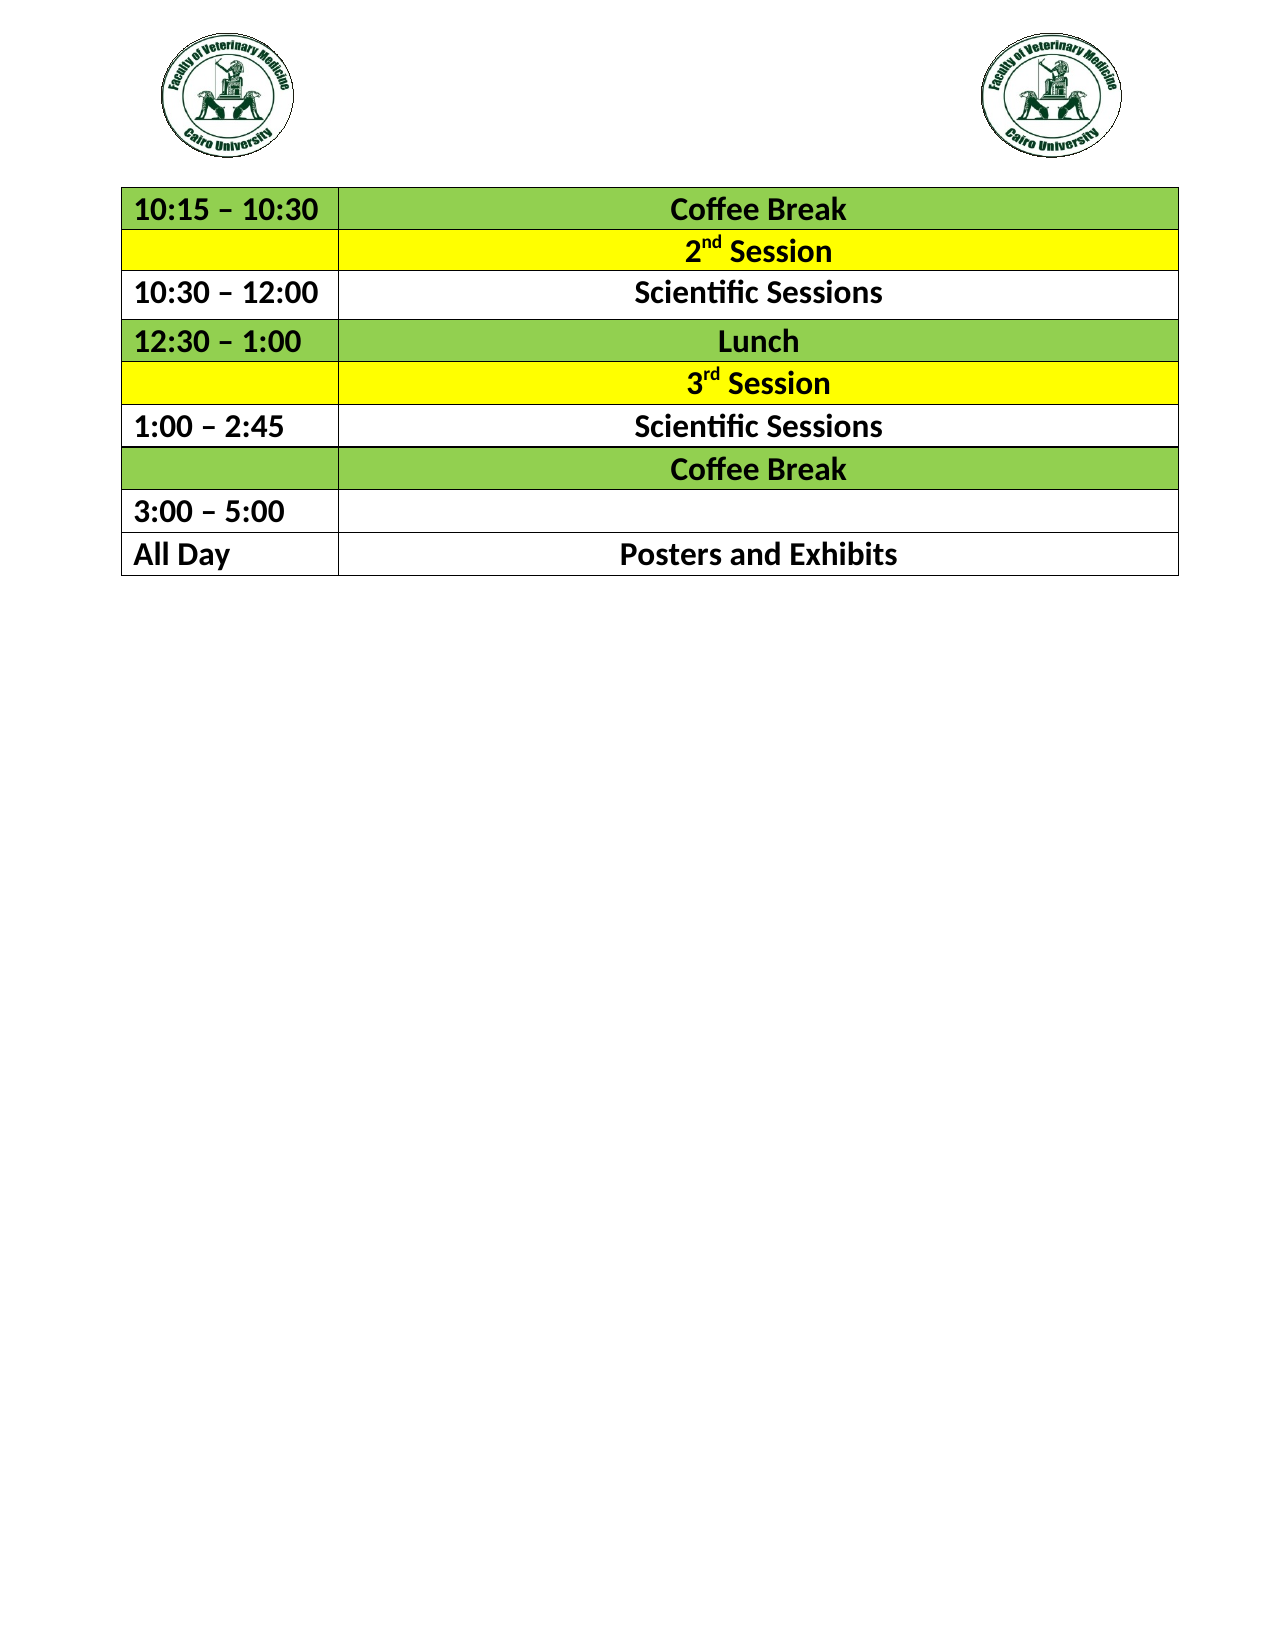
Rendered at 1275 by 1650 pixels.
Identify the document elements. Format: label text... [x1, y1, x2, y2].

table_cell Coffee Break [339, 448, 1178, 489]
table_cell Scientific Sessions [339, 405, 1178, 446]
table_cell 3:00 – 5:00 [122, 490, 338, 532]
table_cell 2nd Session [339, 230, 1178, 270]
table_cell [122, 362, 338, 404]
table_cell Scientific Sessions [339, 271, 1178, 319]
table_cell [122, 448, 338, 489]
table_cell Posters and Exhibits [339, 533, 1178, 575]
table_cell 1:00 – 2:45 [122, 405, 338, 446]
table_cell All Day [122, 533, 338, 575]
table_cell 10:15 – 10:30 [122, 188, 338, 229]
picture [162, 33, 294, 157]
picture [982, 33, 1122, 157]
table_cell 3rd Session [339, 362, 1178, 404]
table_cell [122, 230, 338, 270]
table_cell 12:30 – 1:00 [122, 320, 338, 361]
table_cell 10:30 – 12:00 [122, 271, 338, 319]
table_cell [339, 490, 1178, 532]
table_cell Coffee Break [339, 188, 1178, 229]
table_cell Lunch [339, 320, 1178, 361]
